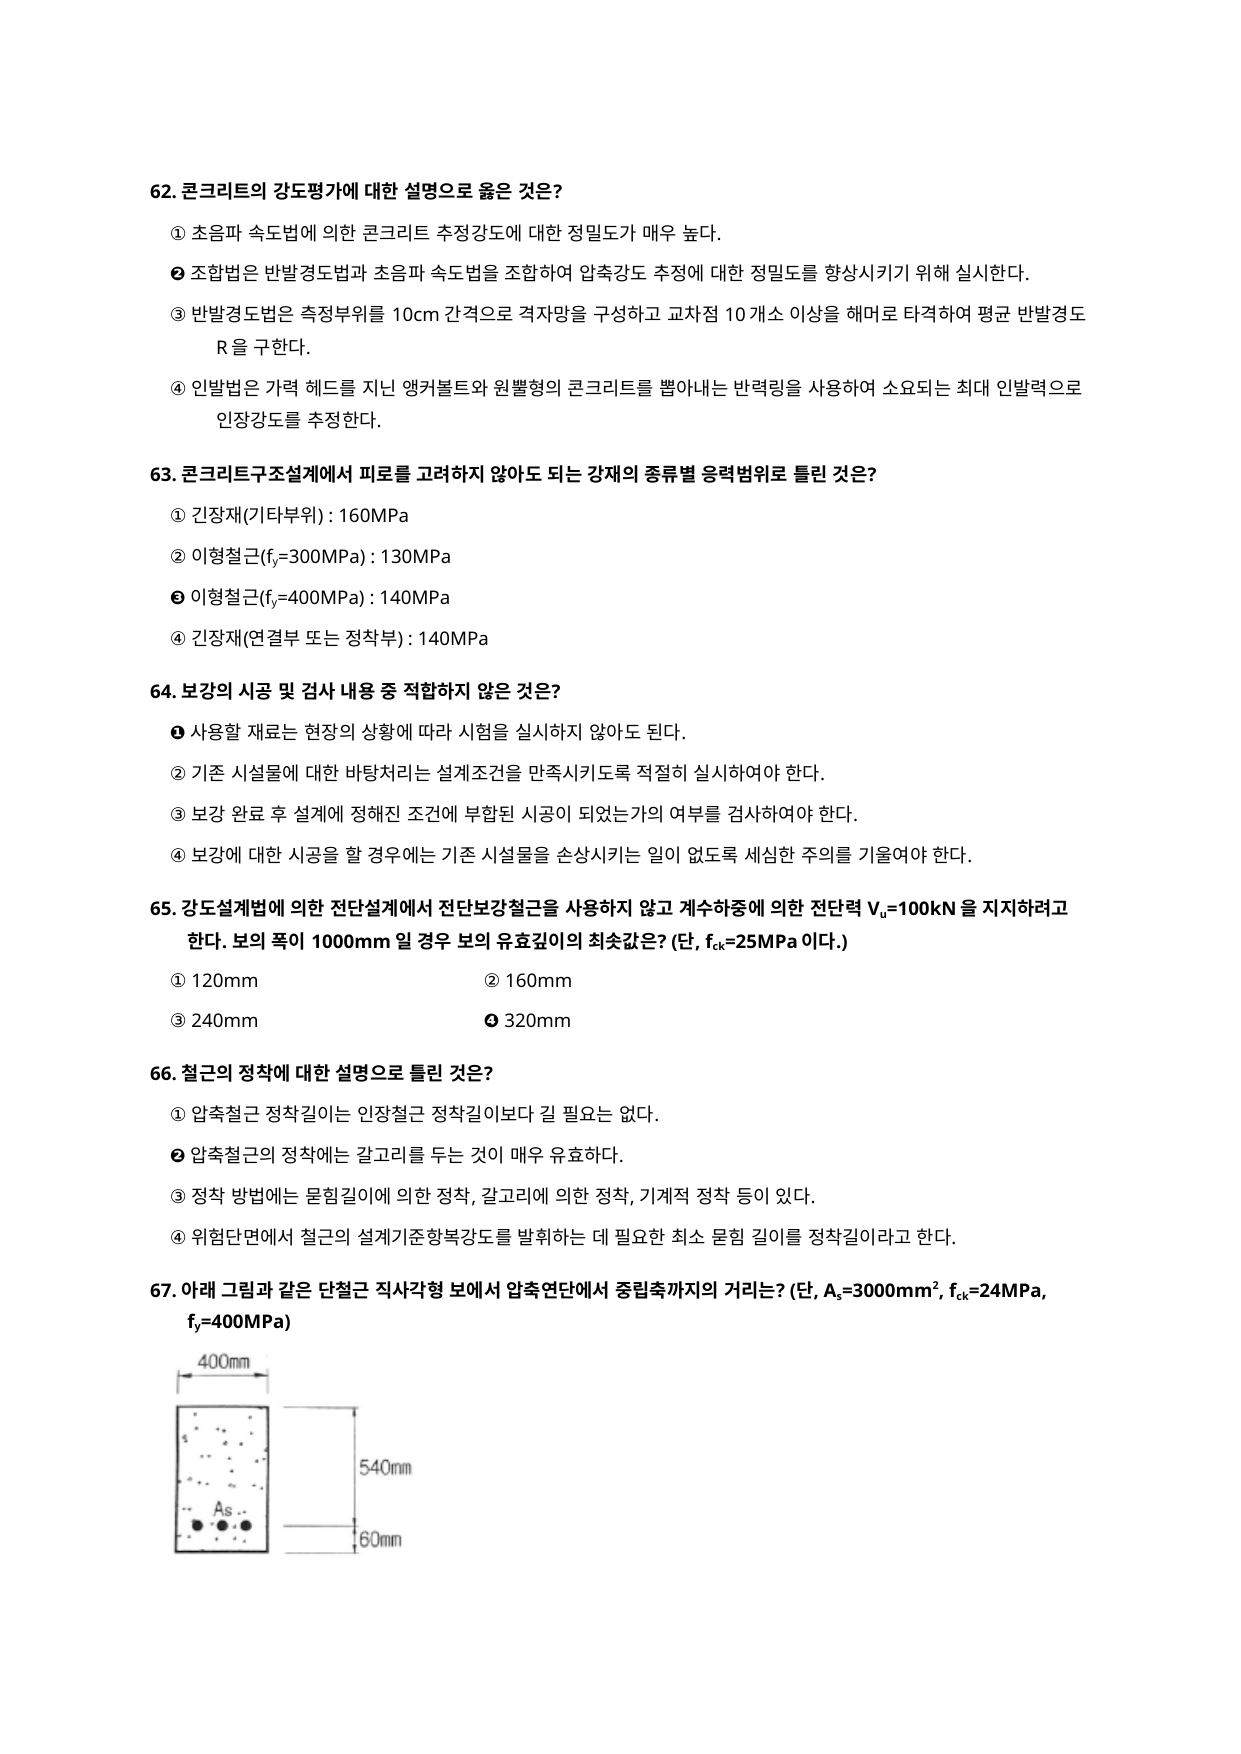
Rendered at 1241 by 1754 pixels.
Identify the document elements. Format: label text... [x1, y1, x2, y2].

text ② 이형철근(fy=300MPa) : 130MPa [150, 541, 1090, 569]
text ① 압축철근 정착길이는 인장철근 정착길이보다 길 필요는 없다. [150, 1100, 1090, 1127]
text ❸ 이형철근(fy=400MPa) : 140MPa [150, 582, 1090, 609]
text 63. 콘크리트구조설계에서 피로를 고려하지 않아도 되는 강재의 종류별 응력범위로 틀린 것은? [150, 459, 1090, 487]
text 62. 콘크리트의 강도평가에 대한 설명으로 옳은 것은? [150, 177, 1090, 204]
text ③ 보강 완료 후 설계에 정해진 조건에 부합된 시공이 되었는가의 여부를 검사하여야 한다. [150, 799, 1090, 827]
text ❷ 압축철근의 정착에는 갈고리를 두는 것이 매우 유효하다. [150, 1141, 1090, 1168]
text ① 120mm ② 160mm [150, 967, 1090, 993]
text ④ 위험단면에서 철근의 설계기준항복강도를 발휘하는 데 필요한 최소 묻힘 길이를 정착길이라고 한다. [150, 1223, 1090, 1250]
text ❷ 조합법은 반발경도법과 초음파 속도법을 조합하여 압축강도 추정에 대한 정밀도를 향상시키기 위해 실시한다. [150, 259, 1090, 286]
text 64. 보강의 시공 및 검사 내용 중 적합하지 않은 것은? [150, 677, 1090, 704]
picture [169, 1347, 417, 1562]
text ❶ 사용할 재료는 현장의 상황에 따라 시험을 실시하지 않아도 된다. [150, 718, 1090, 745]
text ① 긴장재(기타부위) : 160MPa [150, 501, 1090, 528]
text ③ 정착 방법에는 묻힘길이에 의한 정착, 갈고리에 의한 정착, 기계적 정착 등이 있다. [150, 1182, 1090, 1209]
text 66. 철근의 정착에 대한 설명으로 틀린 것은? [150, 1059, 1090, 1086]
text ① 초음파 속도법에 의한 콘크리트 추정강도에 대한 정밀도가 매우 높다. [150, 218, 1090, 245]
text ② 기존 시설물에 대한 바탕처리는 설계조건을 만족시키도록 적절히 실시하여야 한다. [150, 759, 1090, 786]
text ④ 긴장재(연결부 또는 정착부) : 140MPa [150, 623, 1090, 651]
text ③ 240mm ❹ 320mm [150, 1007, 1090, 1032]
text ④ 보강에 대한 시공을 할 경우에는 기존 시설물을 손상시키는 일이 없도록 세심한 주의를 기울여야 한다. [150, 841, 1090, 868]
text 67. 아래 그림과 같은 단철근 직사각형 보에서 압축연단에서 중립축까지의 거리는? (단, As=3000mm2, fck=24MPa, fy=400MPa) [150, 1276, 1090, 1334]
text ④ 인발법은 가력 헤드를 지닌 앵커볼트와 원뿔형의 콘크리트를 뽑아내는 반력링을 사용하여 소요되는 최대 인발력으로 인장강도를 추정한다. [150, 373, 1090, 433]
text 65. 강도설계법에 의한 전단설계에서 전단보강철근을 사용하지 않고 계수하중에 의한 전단력 Vu=100kN을 지지하려고 한다. 보의 폭이 1000mm일 경우 보의 유효깊이의 최솟값은? (단, fck=25MPa이다.) [150, 894, 1090, 954]
text ③ 반발경도법은 측정부위를 10cm 간격으로 격자망을 구성하고 교차점 10개소 이상을 해머로 타격하여 평균 반발경도R을 구한다. [150, 300, 1090, 360]
